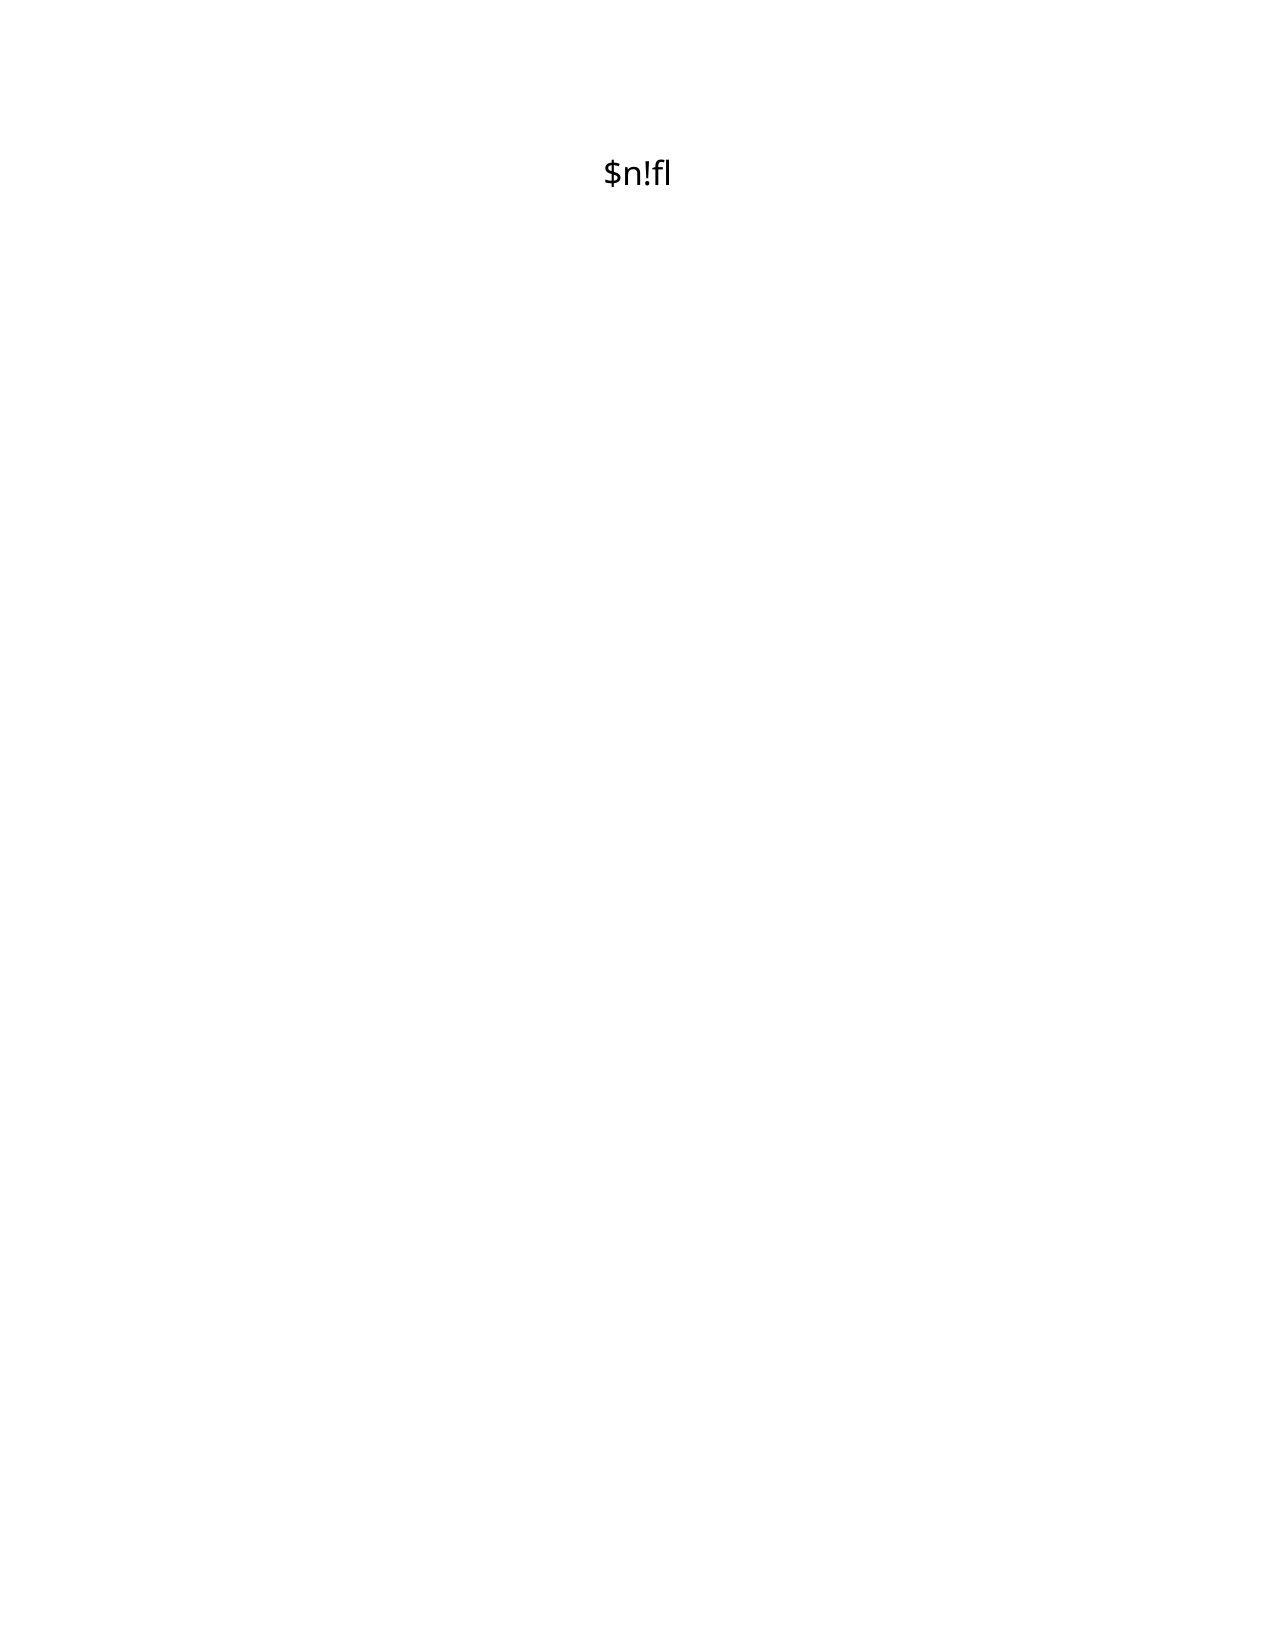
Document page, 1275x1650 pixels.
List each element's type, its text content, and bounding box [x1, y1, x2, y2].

text $n!fl [150, 150, 1125, 195]
